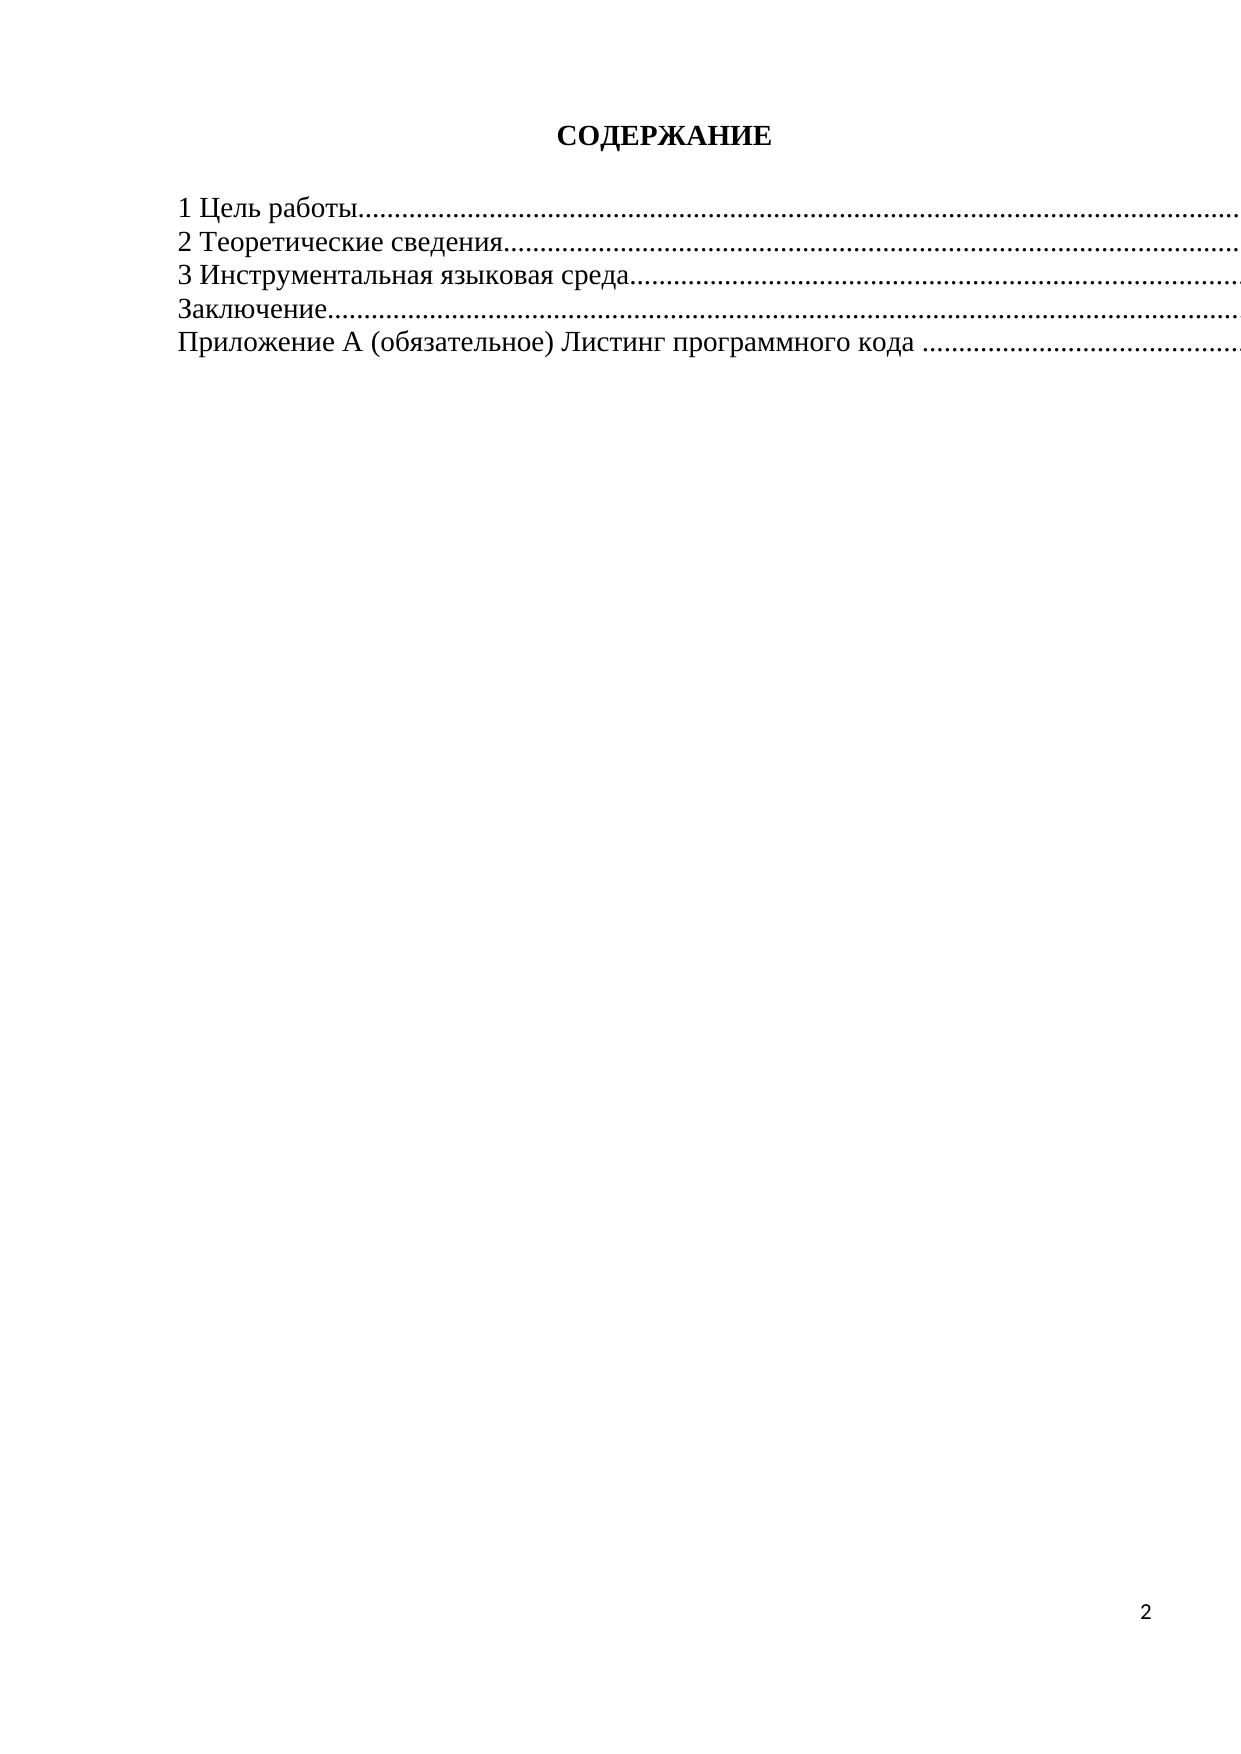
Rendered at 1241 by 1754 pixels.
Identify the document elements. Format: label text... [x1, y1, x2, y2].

text СОДЕРЖАНИЕ [177, 118, 1152, 152]
